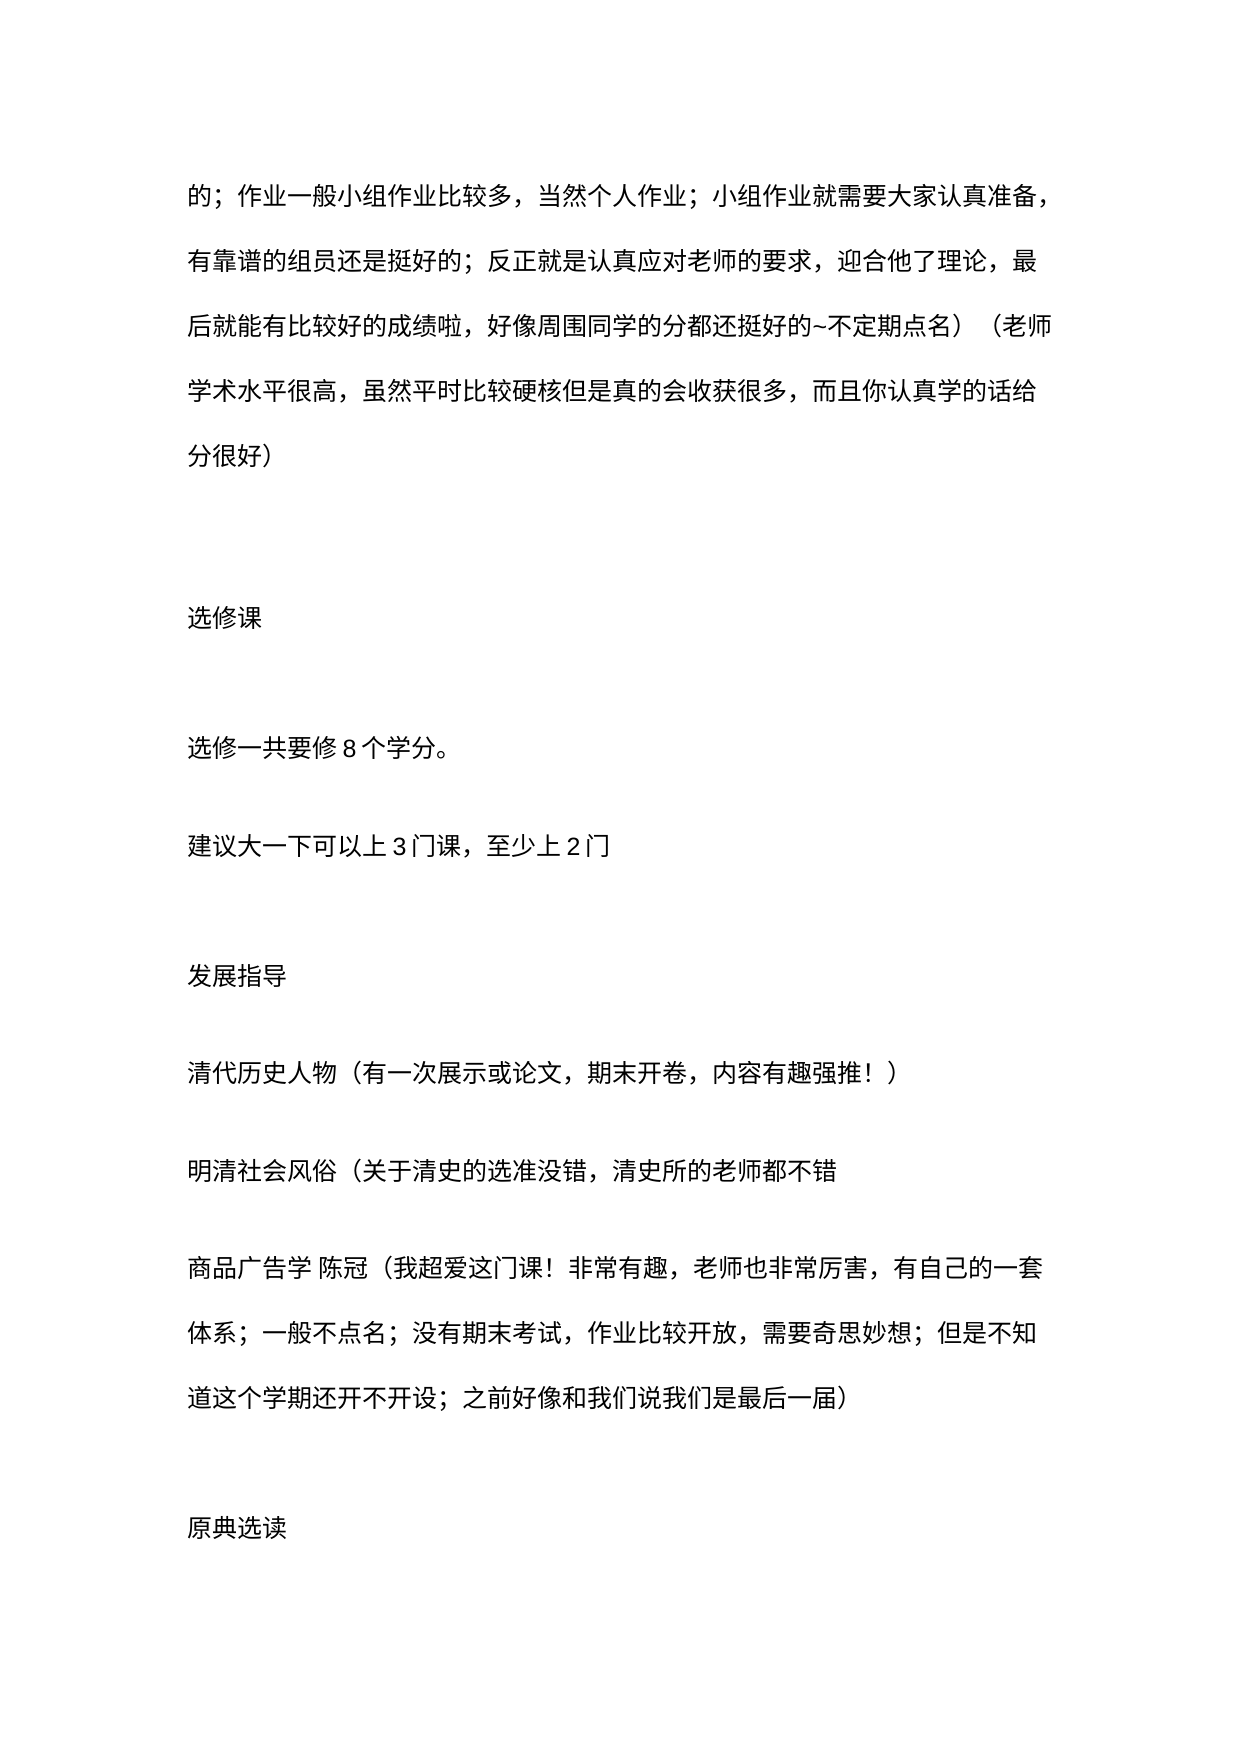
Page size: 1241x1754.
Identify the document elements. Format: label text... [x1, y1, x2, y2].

text 发展指导 [187, 942, 1053, 1007]
text 选修课 [187, 584, 1053, 649]
text 清代历史人物（有一次展示或论文，期末开卷，内容有趣强推！） [187, 1039, 1053, 1104]
text 明清社会风俗（关于清史的选准没错，清史所的老师都不错 [187, 1137, 1053, 1202]
text 建议大一下可以上3门课，至少上2门 [187, 812, 1053, 877]
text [187, 162, 1053, 487]
text 选修一共要修8个学分。 [187, 714, 1053, 779]
text 原典选读 [187, 1494, 1053, 1559]
text 商品广告学 陈冠（我超爱这门课！非常有趣，老师也非常厉害，有自己的一套体系；一般不点名；没有期末考试，作业比较开放，需要奇思妙想；但是不知道这个学期还开不开设；之前好像和我们说我们是最后一届） [187, 1234, 1053, 1429]
